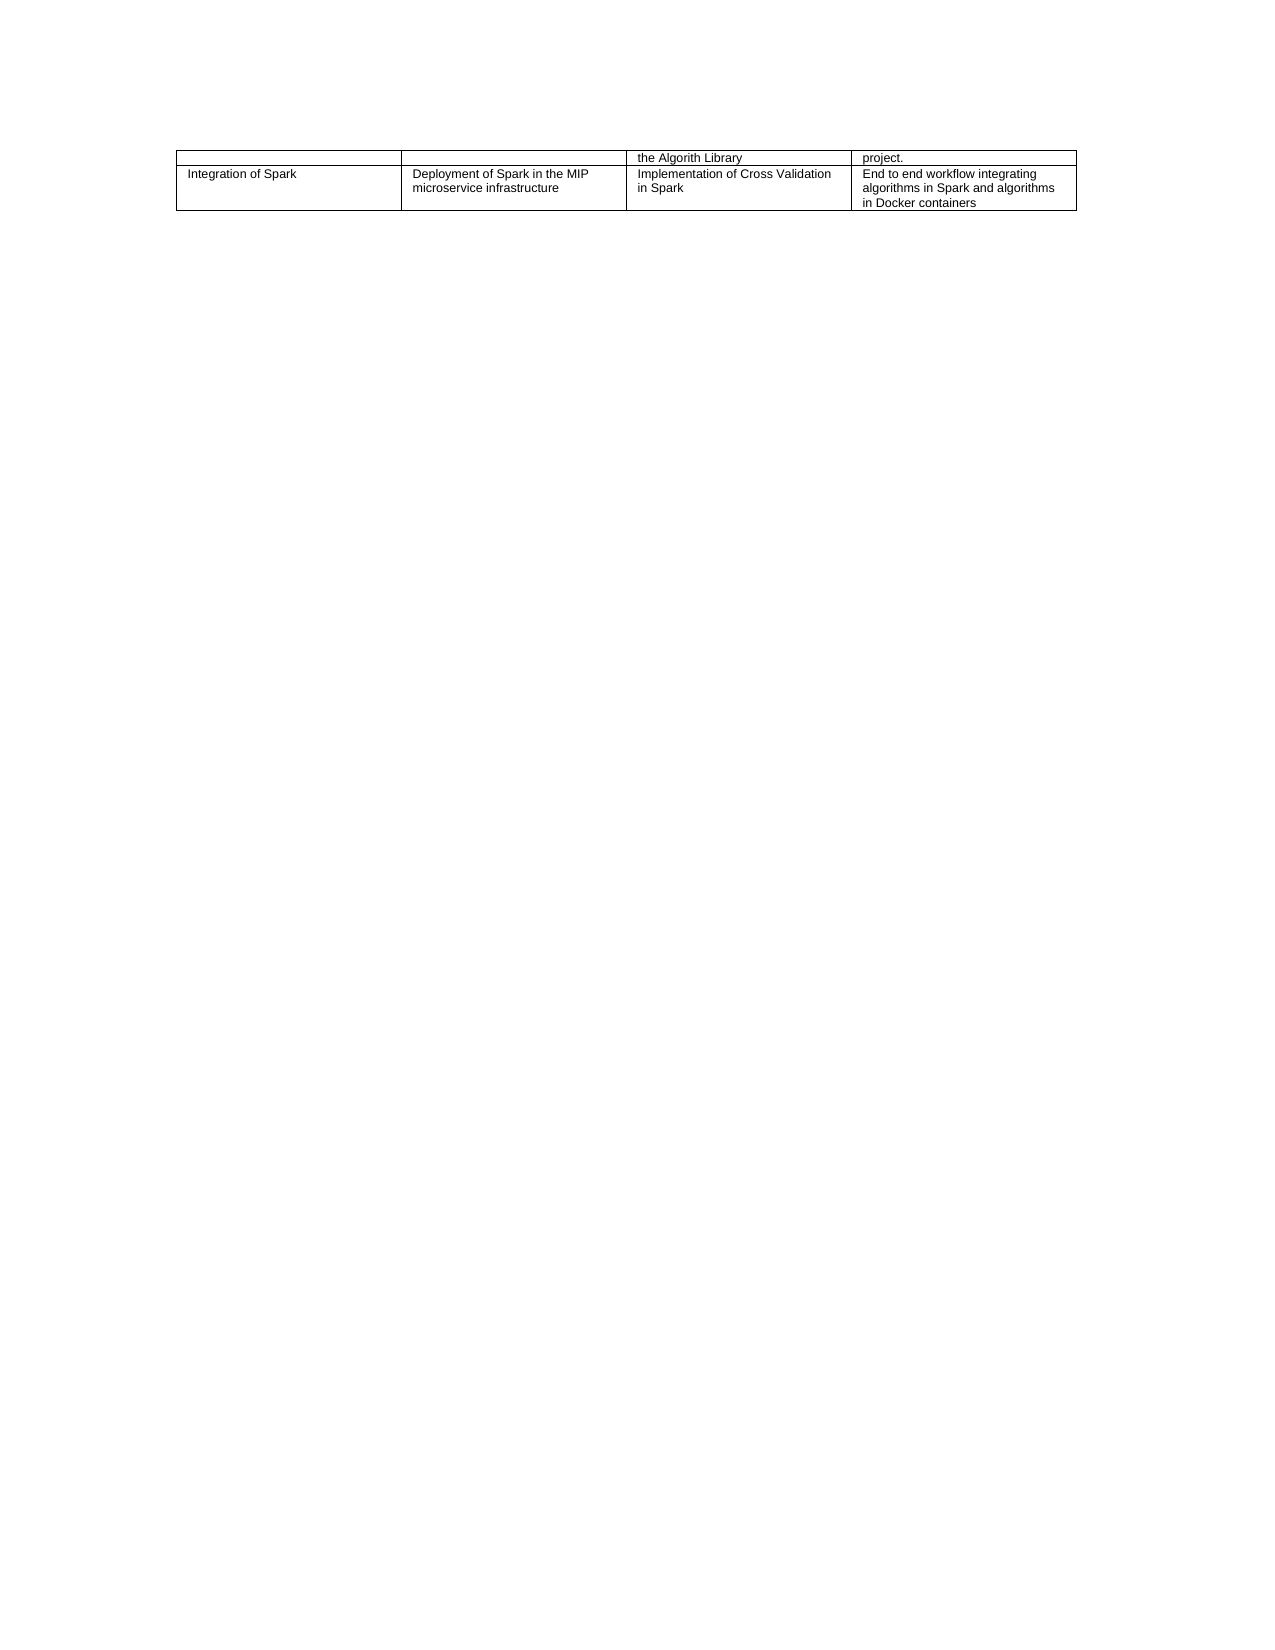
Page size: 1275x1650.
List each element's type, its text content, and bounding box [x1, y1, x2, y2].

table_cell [177, 151, 401, 165]
table_cell Deployment of Spark in the MIP microservice infrastructure [402, 166, 626, 209]
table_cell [852, 151, 1076, 165]
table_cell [402, 151, 626, 165]
table_cell End to end workflow integrating algorithms in Spark and algorithms in Docker containers [852, 166, 1076, 209]
table_cell Integration of Spark [177, 166, 401, 209]
table_cell Implementation of Cross Validation in Spark [627, 166, 851, 209]
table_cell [627, 151, 851, 165]
